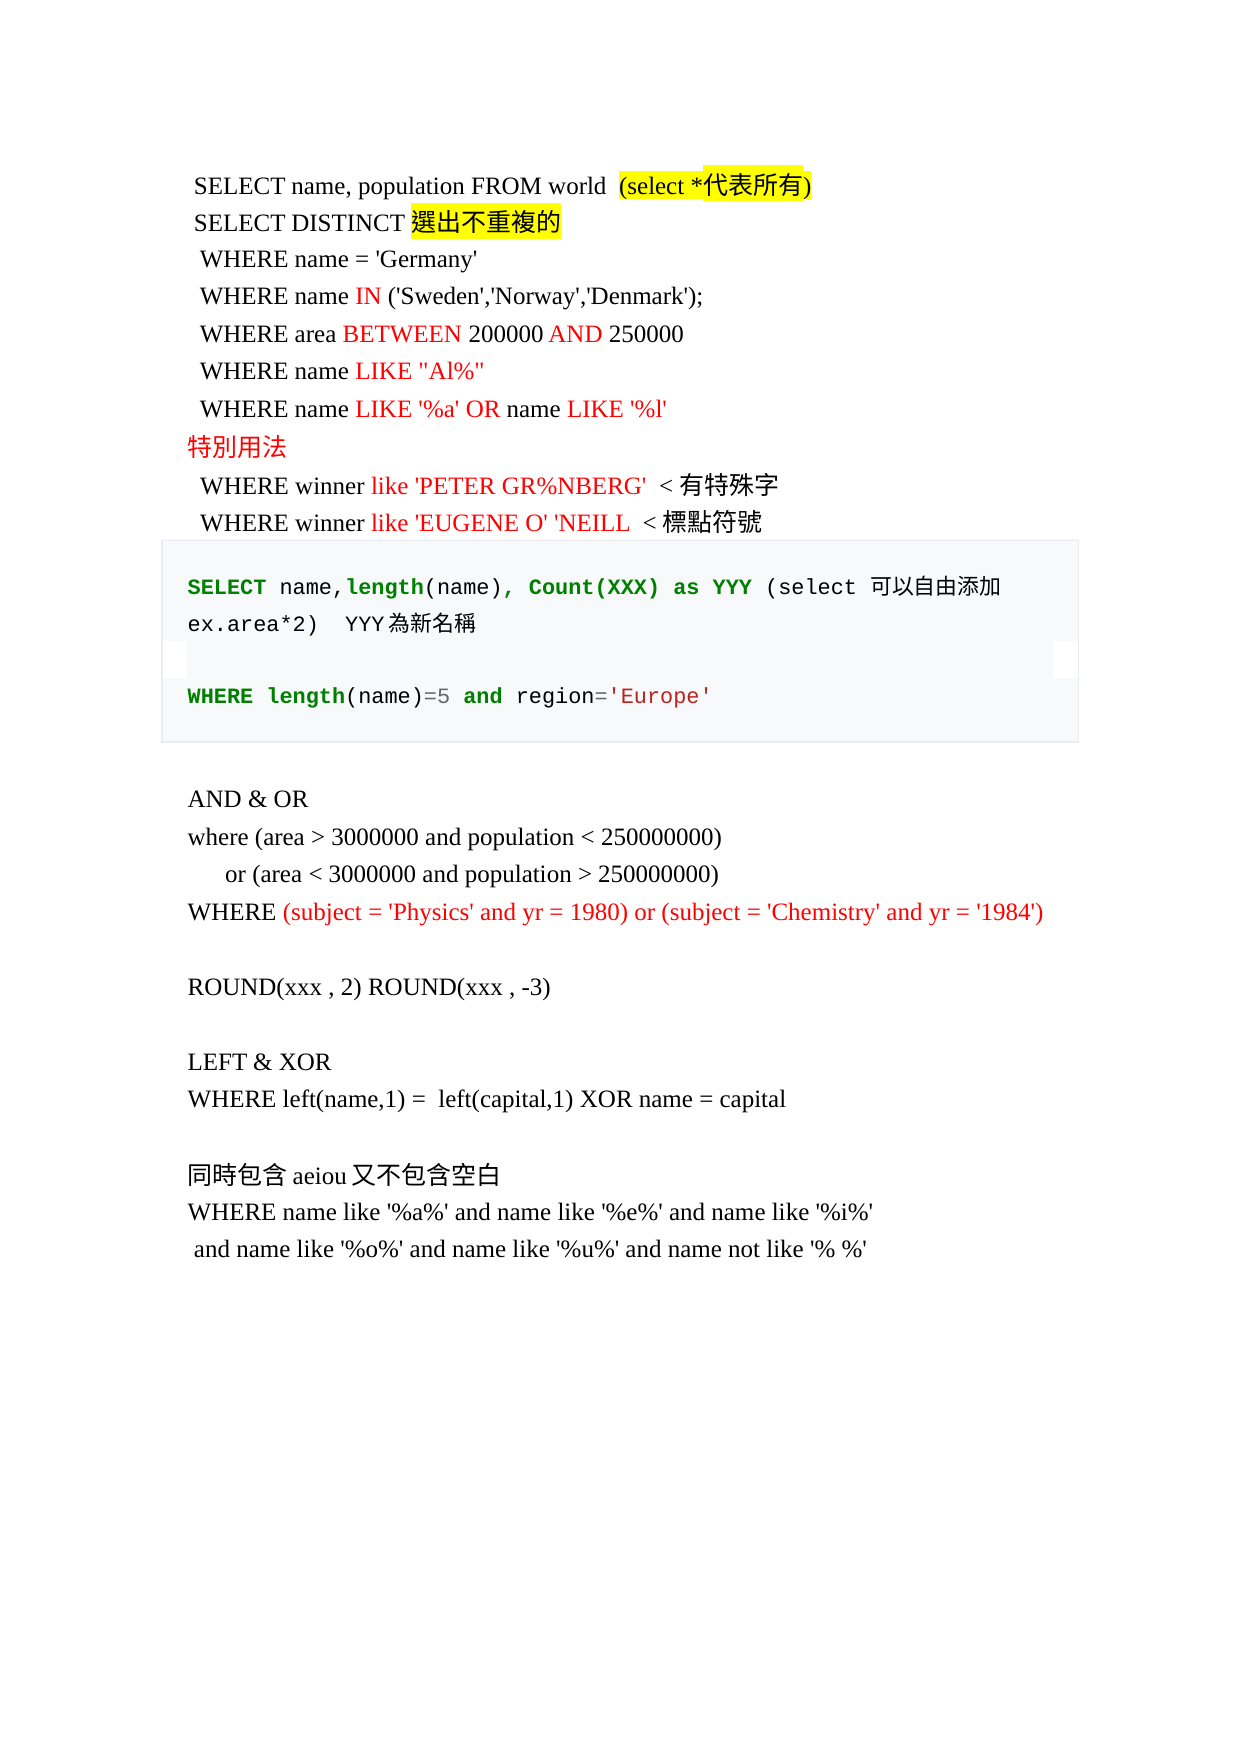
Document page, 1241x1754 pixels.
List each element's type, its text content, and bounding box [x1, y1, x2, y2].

text or (area < 3000000 and population > 250000000) [187, 855, 1053, 893]
text AND & OR [187, 780, 1053, 818]
text WHERE winner like 'PETER GR%NBERG' < 有特殊字 [187, 464, 1053, 502]
text and name like '%o%' and name like '%u%' and name not like '% %' [187, 1230, 1053, 1268]
text WHERE name = 'Germany' [187, 239, 1053, 277]
text WHERE left(name,1) = left(capital,1) XOR name = capital [187, 1080, 1053, 1118]
text SELECT name, population FROM world (select *代表所有) [187, 164, 1053, 202]
text SELECT name,length(name), Count(XXX) as YYY (select 可以自由添加ex.area*2) YYY為新名稱 [163, 541, 1078, 641]
text WHERE name LIKE "Al%" [187, 352, 1053, 389]
text 特別用法 [187, 427, 1053, 464]
text LEFT & XOR [187, 1043, 1053, 1080]
text where (area > 3000000 and population < 250000000) [187, 818, 1053, 855]
text WHERE length(name)=5 and region='Europe' [163, 652, 1078, 741]
text SELECT DISTINCT 選出不重複的 [187, 202, 1053, 239]
text WHERE (subject = 'Physics' and yr = 1980) or (subject = 'Chemistry' and yr = '1984') [187, 893, 1053, 930]
text WHERE name IN ('Sweden','Norway','Denmark'); WHERE area BETWEEN 200000 AND 250000 [187, 277, 1053, 352]
text WHERE name like '%a%' and name like '%e%' and name like '%i%' [187, 1193, 1053, 1230]
text 同時包含aeiou又不包含空白 [187, 1155, 1053, 1193]
text WHERE name LIKE '%a' OR name LIKE '%l' [187, 389, 1053, 427]
text WHERE winner like 'EUGENE O' 'NEILL < 標點符號 [187, 502, 1053, 539]
text ROUND(xxx , 2) ROUND(xxx , -3) [187, 968, 1053, 1005]
